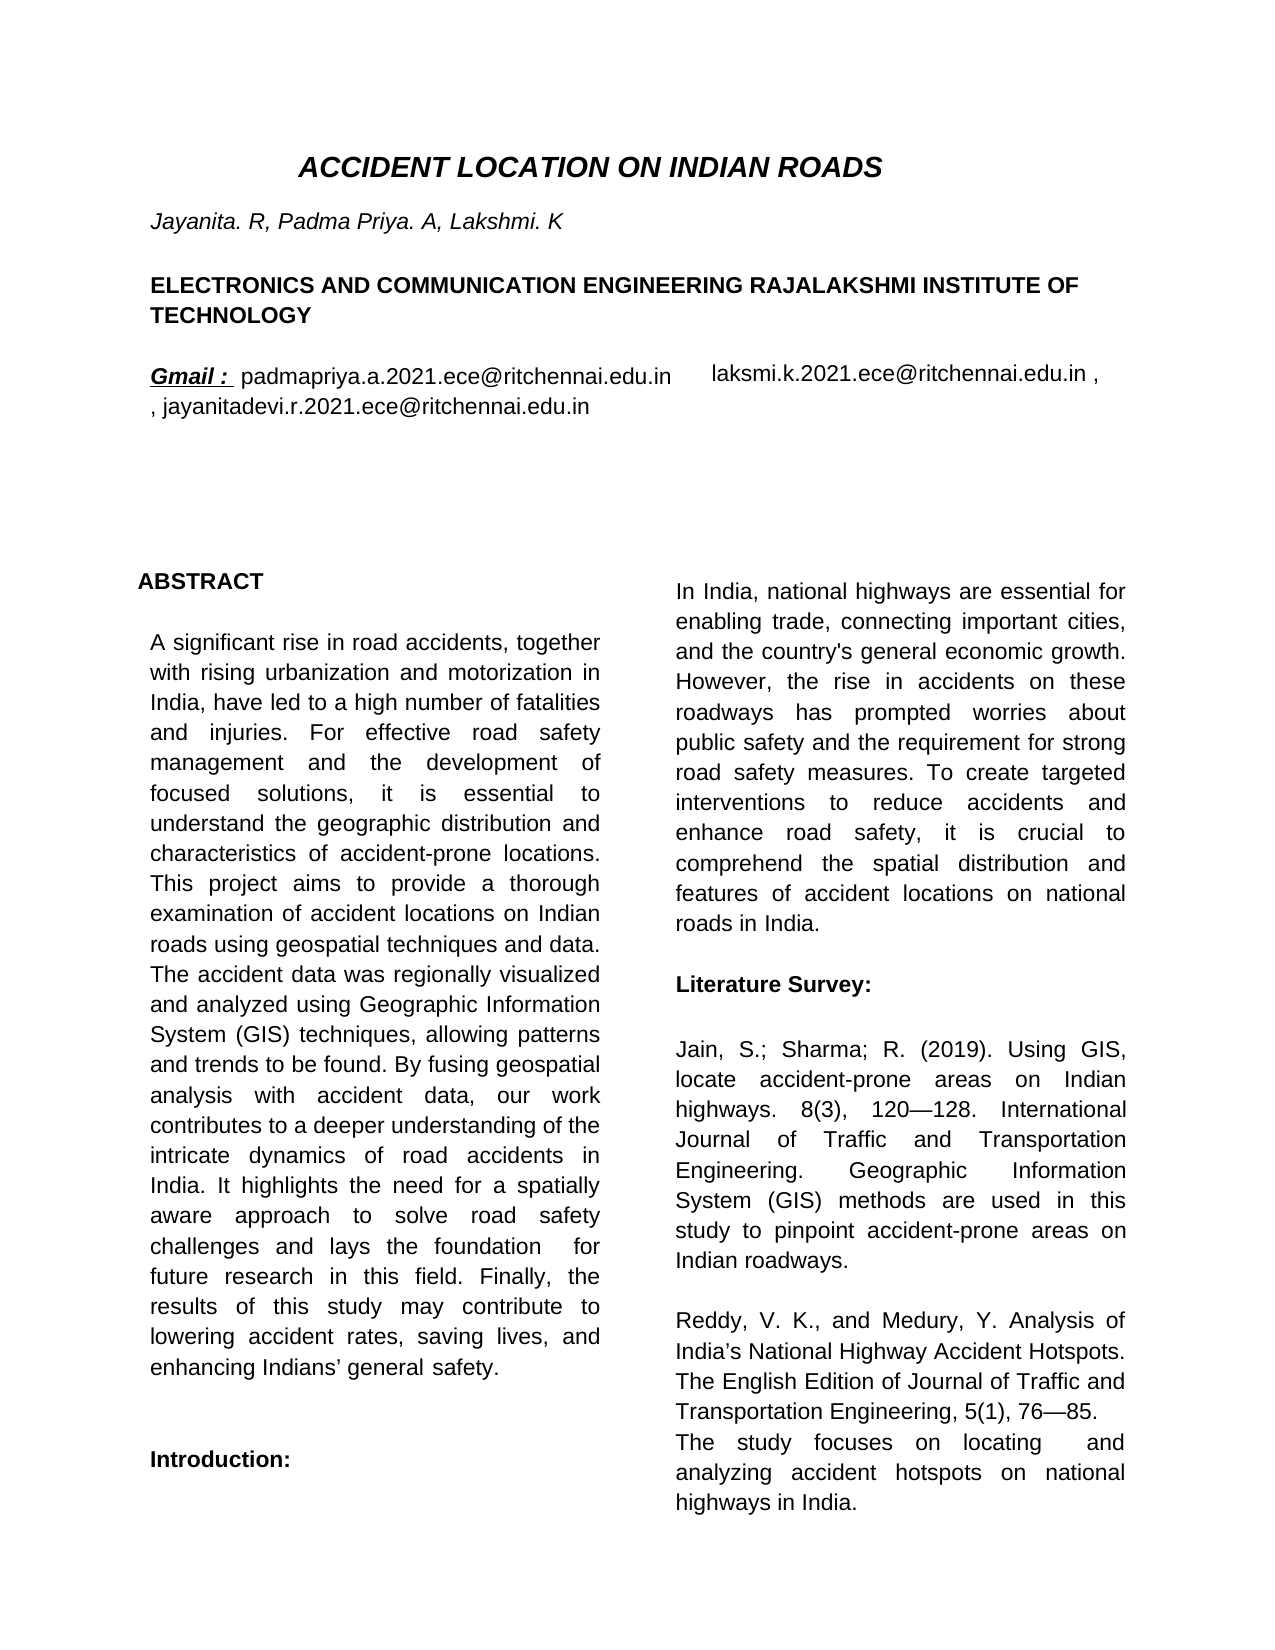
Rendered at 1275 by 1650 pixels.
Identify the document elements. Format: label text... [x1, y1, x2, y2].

text Literature Survey: [676, 971, 1137, 997]
text Jain, S.; Sharma; R. (2019). Using GIS, locate accident-prone areas on Indian highways. 8(3), 120—128. International Journal of Traffic and Transportation Engineering. Geographic Information System (GIS) methods are used in this study to pinpoint accident-prone areas on Indian roadways. [675, 1036, 1127, 1273]
text A significant rise in road accidents, together with rising urbanization and motorization in India, have led to a high number of fatalities and injuries. For effective road safety management and the development of focused solutions, it is essential to understand the geographic distribution and characteristics of accident-prone locations. This project aims to provide a thorough examination of accident locations on Indian roads using geospatial techniques and data. The accident data was regionally visualized and analyzed using Geographic Information System (GIS) techniques, allowing patterns and trends to be found. By fusing geospatial analysis with accident data, our work contributes to a deeper understanding of the intricate dynamics of road accidents in India. It highlights the need for a spatially aware approach to solve road safety challenges and lays the foundation for future research in this field. Finally, the results of this study may contribute to lowering accident rates, saving lives, and enhancing Indians’ general safety. [150, 628, 601, 1380]
text The study focuses on locating and analyzing accident hotspots on national highways in India. [675, 1429, 1125, 1515]
text In India, national highways are essential for enabling trade, connecting important cities, and the country's general economic growth. However, the rise in accidents on these roadways has prompted worries about public safety and the requirement for strong road safety measures. To create targeted interventions to reduce accidents and enhance road safety, it is crucial to comprehend the spatial distribution and features of accident locations on national roads in India. [675, 578, 1126, 936]
text ACCIDENT LOCATION ON INDIAN ROADS [137, 150, 1137, 183]
text ABSTRACT [137, 568, 604, 594]
text Introduction: [150, 1446, 604, 1472]
text ELECTRONICS AND COMMUNICATION ENGINEERING RAJALAKSHMI INSTITUTE OF TECHNOLOGY [150, 272, 1137, 328]
text Reddy, V. K., and Medury, Y. Analysis of India’s National Highway Accident Hotspots. The English Edition of Journal of Traffic and Transportation Engineering, 5(1), 76—85. [675, 1307, 1126, 1424]
text Gmail : padmapriya.a.2021.ece@ritchennai.edu.in , jayanitadevi.r.2021.ece@ritchennai.edu.in [150, 363, 684, 419]
text laksmi.k.2021.ece@ritchennai.edu.in , [711, 360, 1137, 386]
text Jayanita. R, Padma Priya. A, Lakshmi. K [150, 208, 1137, 234]
